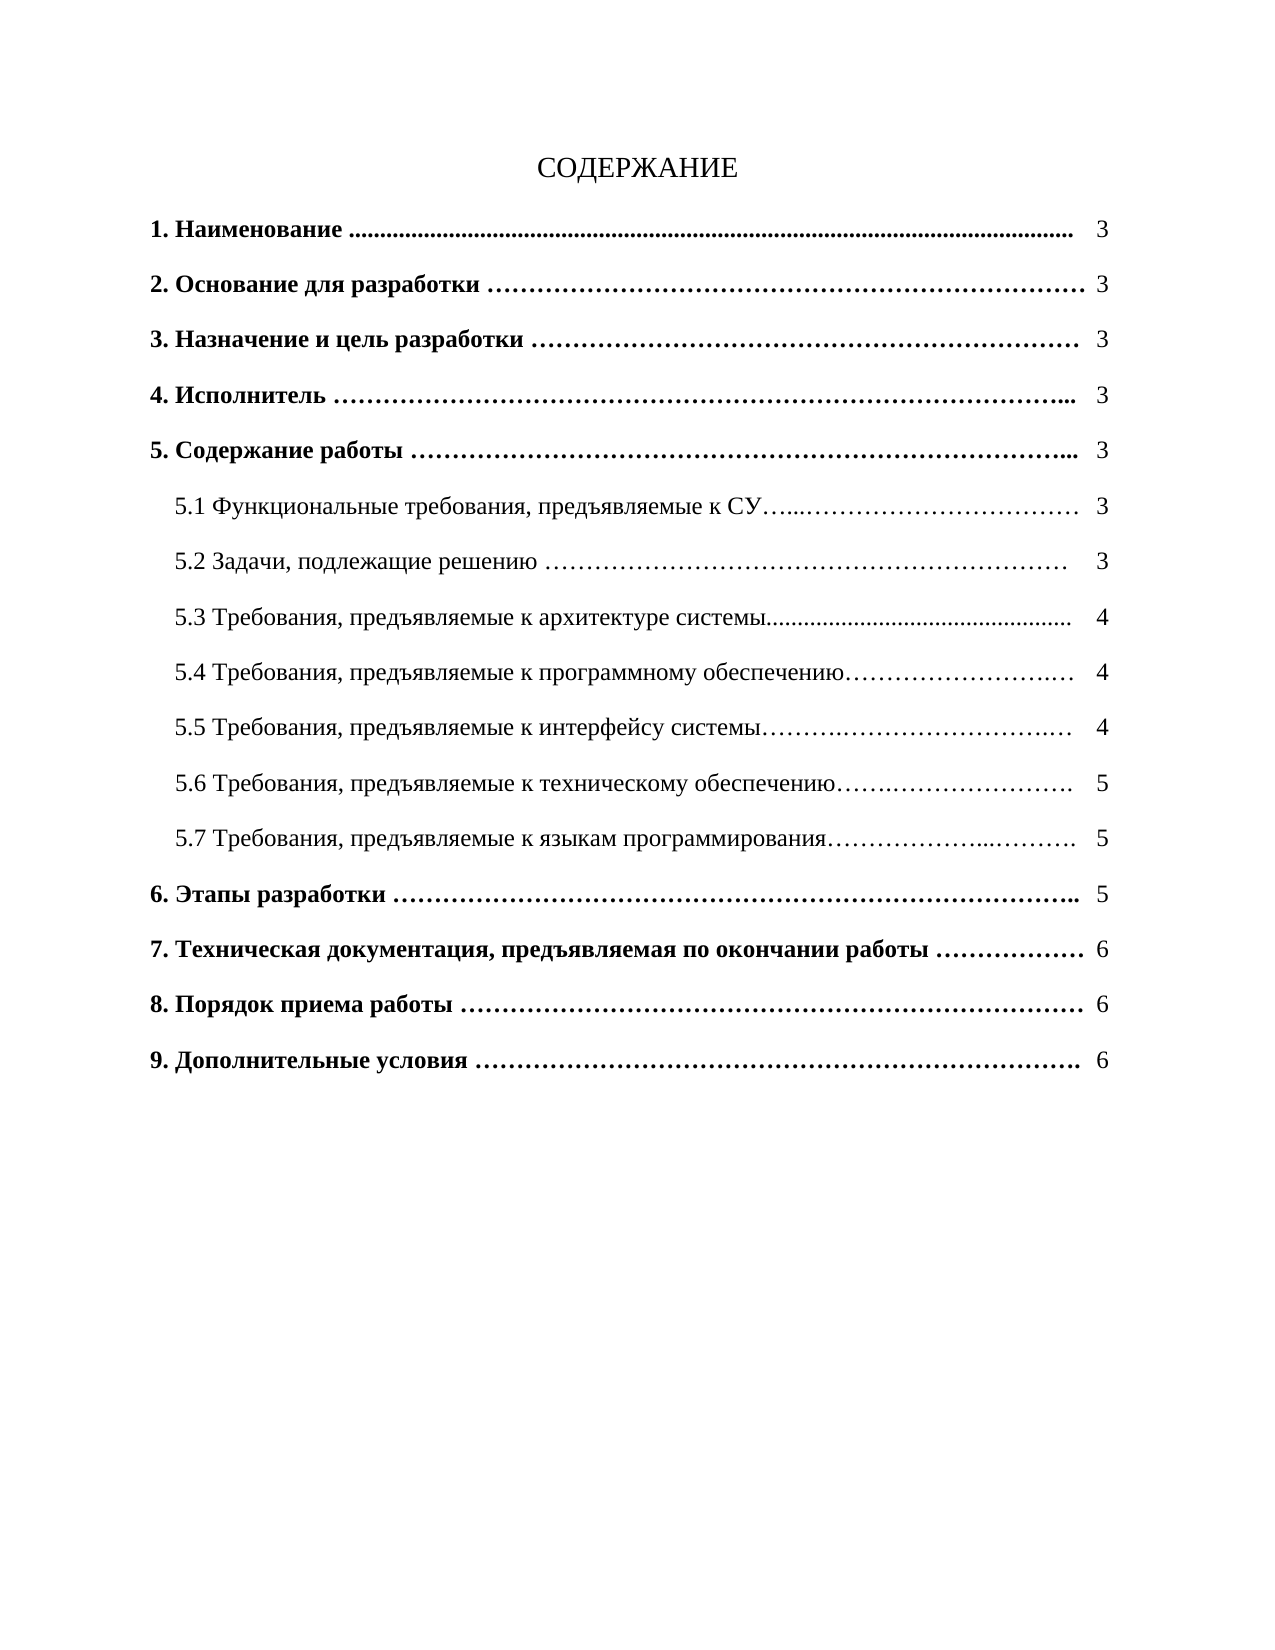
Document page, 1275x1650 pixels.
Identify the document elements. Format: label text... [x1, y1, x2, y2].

table_cell 5.3 Требования, предъявляемые к архитектуре системы................................................. [150, 588, 1088, 644]
table_cell 3 [1088, 533, 1117, 588]
table_cell 3. Назначение и цель разработки ………………………………………………………… [150, 311, 1088, 367]
table_cell 2. Основание для разработки ……………………………………………………………… [150, 256, 1088, 311]
table_header 3 [1088, 200, 1117, 256]
table_cell 5.1 Функциональные требования, предъявляемые к СУ…...…………………………… [150, 478, 1088, 533]
table_cell 4. Исполнитель ……………………………………………………………………………... [150, 367, 1088, 422]
table_cell 3 [1088, 422, 1117, 477]
table_cell 3 [1088, 478, 1117, 533]
table_cell 5.6 Требования, предъявляемые к техническому обеспечению…….…………………. [150, 755, 1088, 810]
text СОДЕРЖАНИЕ [150, 150, 1125, 183]
table_cell 5.7 Требования, предъявляемые к языкам программирования………………...………. [150, 810, 1088, 865]
table_cell 5 [1088, 810, 1117, 865]
table_cell 6 [1088, 921, 1117, 976]
table_cell 5 [1088, 755, 1117, 810]
table_cell 9. Дополнительные условия ………………………………………………………………. [150, 1032, 1088, 1087]
table_cell 5. Содержание работы ……………………………………………………………………... [150, 422, 1088, 477]
table_cell 5 [1088, 865, 1117, 921]
table_cell 4 [1088, 699, 1117, 754]
table_cell 5.5 Требования, предъявляемые к интерфейсу системы……….…………………….… [150, 699, 1088, 754]
table_header 1. Наименование .................................................................................................................... [150, 200, 1088, 256]
table_cell 7. Техническая документация, предъявляемая по окончании работы ……………… [150, 921, 1088, 976]
table_cell 8. Порядок приема работы ………………………………………………………………… [150, 976, 1088, 1032]
table_cell 5.4 Требования, предъявляемые к программному обеспечению…………………….… [150, 644, 1088, 699]
table_cell 3 [1088, 311, 1117, 367]
table_cell 3 [1088, 256, 1117, 311]
table_cell 4 [1088, 644, 1117, 699]
table_cell 6. Этапы разработки ……………………………………………………………………….. [150, 865, 1088, 921]
table_cell 5.2 Задачи, подлежащие решению ……………………………………………………… [150, 533, 1088, 588]
table_cell 6 [1088, 1032, 1117, 1087]
table_cell 4 [1088, 588, 1117, 644]
table_cell 6 [1088, 976, 1117, 1032]
table_cell 3 [1088, 367, 1117, 422]
